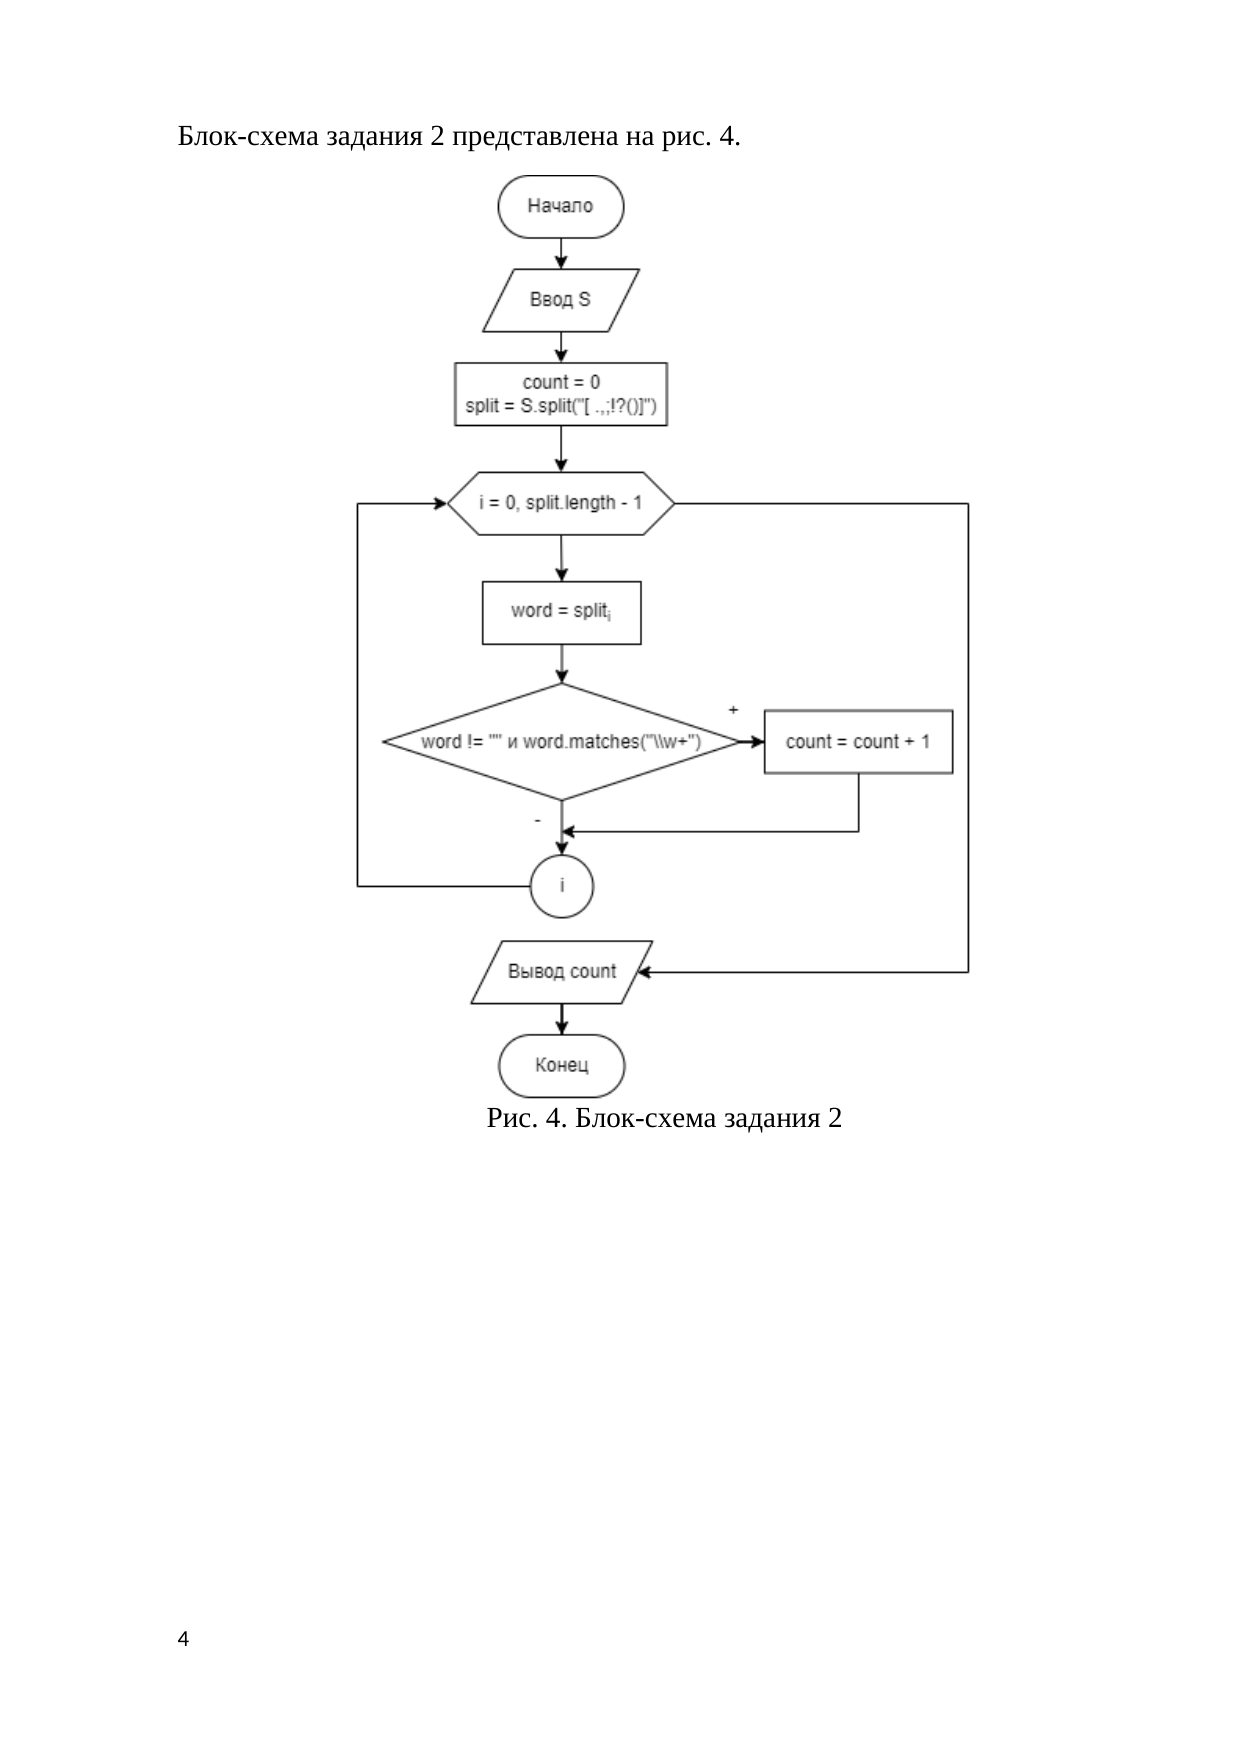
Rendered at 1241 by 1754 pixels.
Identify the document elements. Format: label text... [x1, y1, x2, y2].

text Рис. 4. Блок-схема задания 2 [177, 1100, 1152, 1133]
picture [347, 175, 982, 1100]
text Блок-схема задания 2 представлена на рис. 4. [177, 118, 1152, 152]
